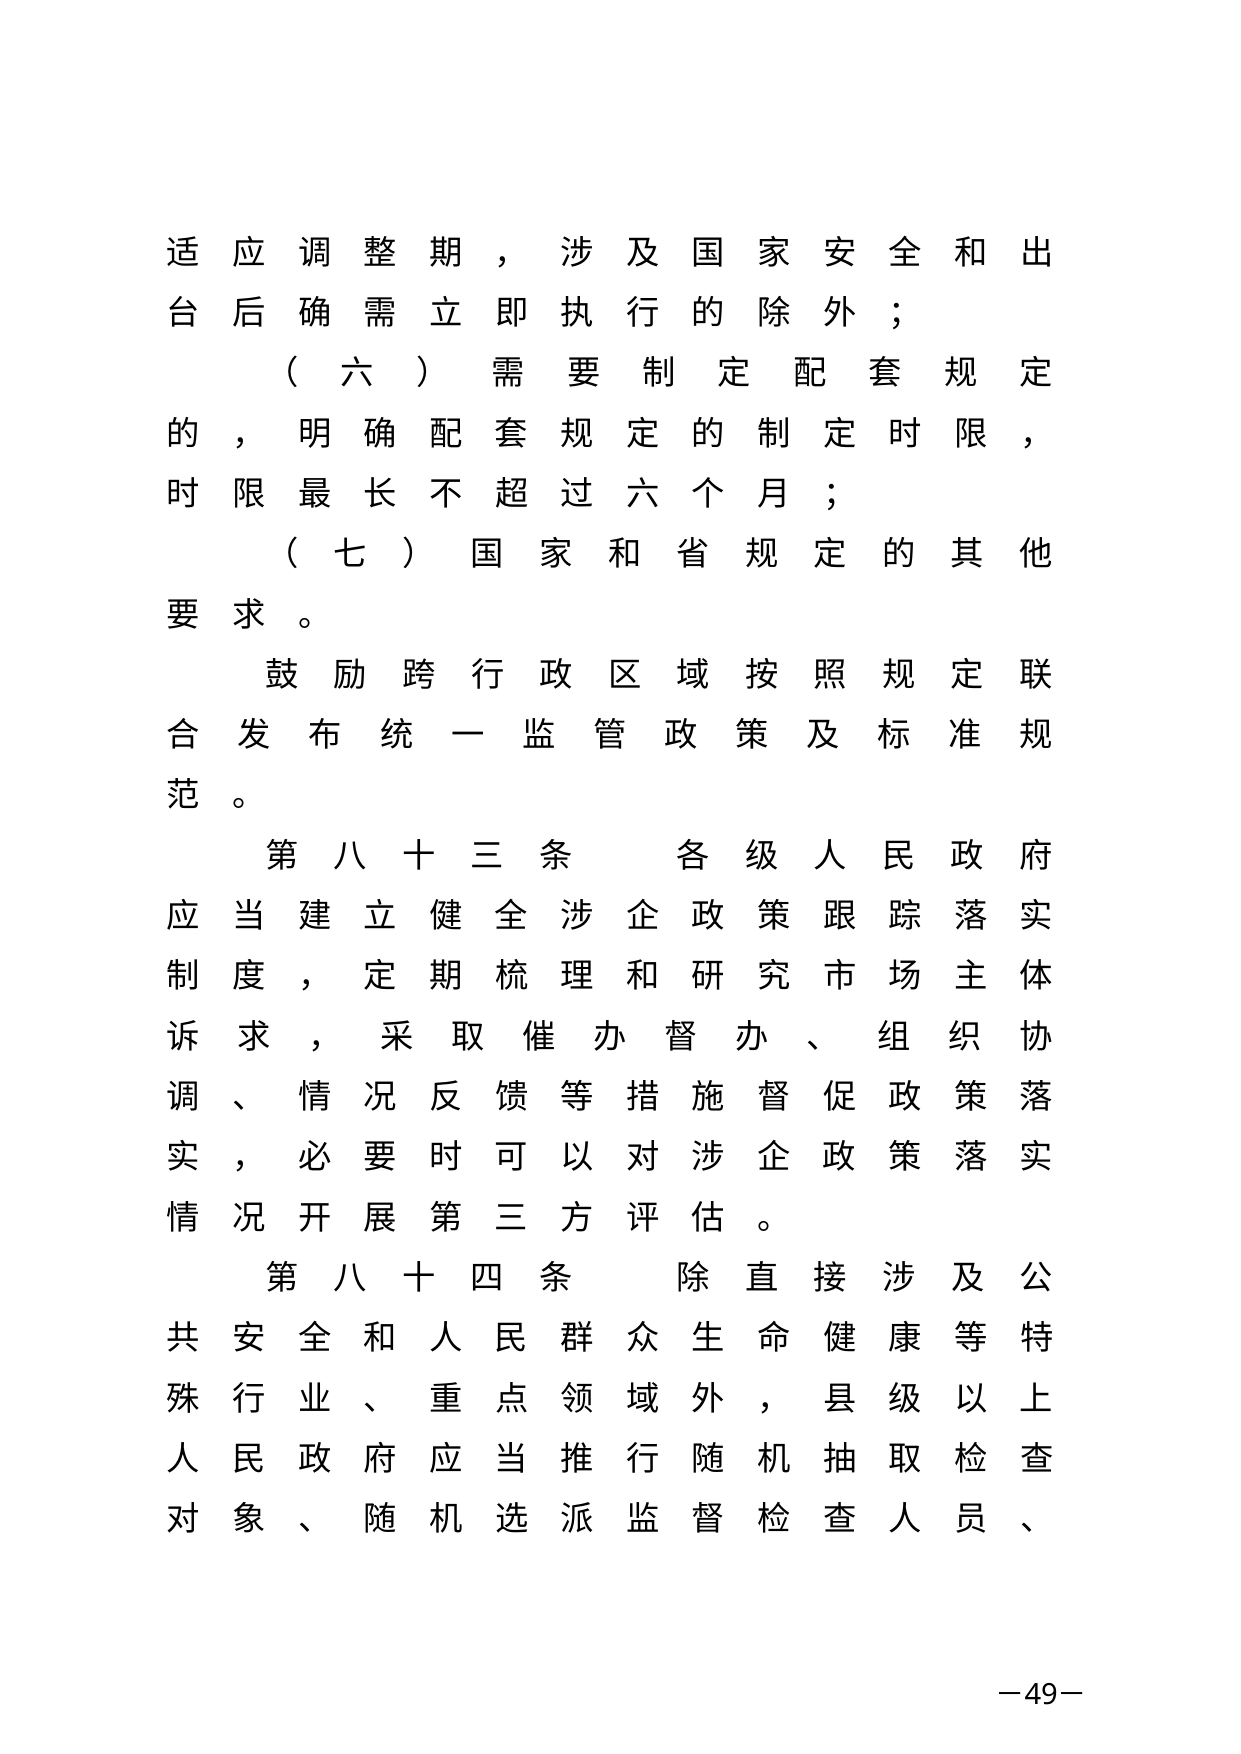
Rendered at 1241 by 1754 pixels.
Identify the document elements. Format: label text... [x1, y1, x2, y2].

text （七）国家和省规定的其他要求。 [167, 521, 1085, 642]
text 第八十三条 各级人民政府应当建立健全涉企政策跟踪落实制度，定期梳理和研究市场主体诉求，采取催办督办、组织协调、情况反馈等措施督促政策落实，必要时可以对涉企政策落实情况开展第三方评估。 [167, 822, 1085, 1245]
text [167, 219, 1085, 340]
text 鼓励跨行政区域按照规定联合发布统一监管政策及标准规范。 [167, 642, 1085, 822]
text （六）需要制定配套规定的，明确配套规定的制定时限，时限最长不超过六个月； [167, 340, 1085, 521]
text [167, 1245, 1085, 1546]
